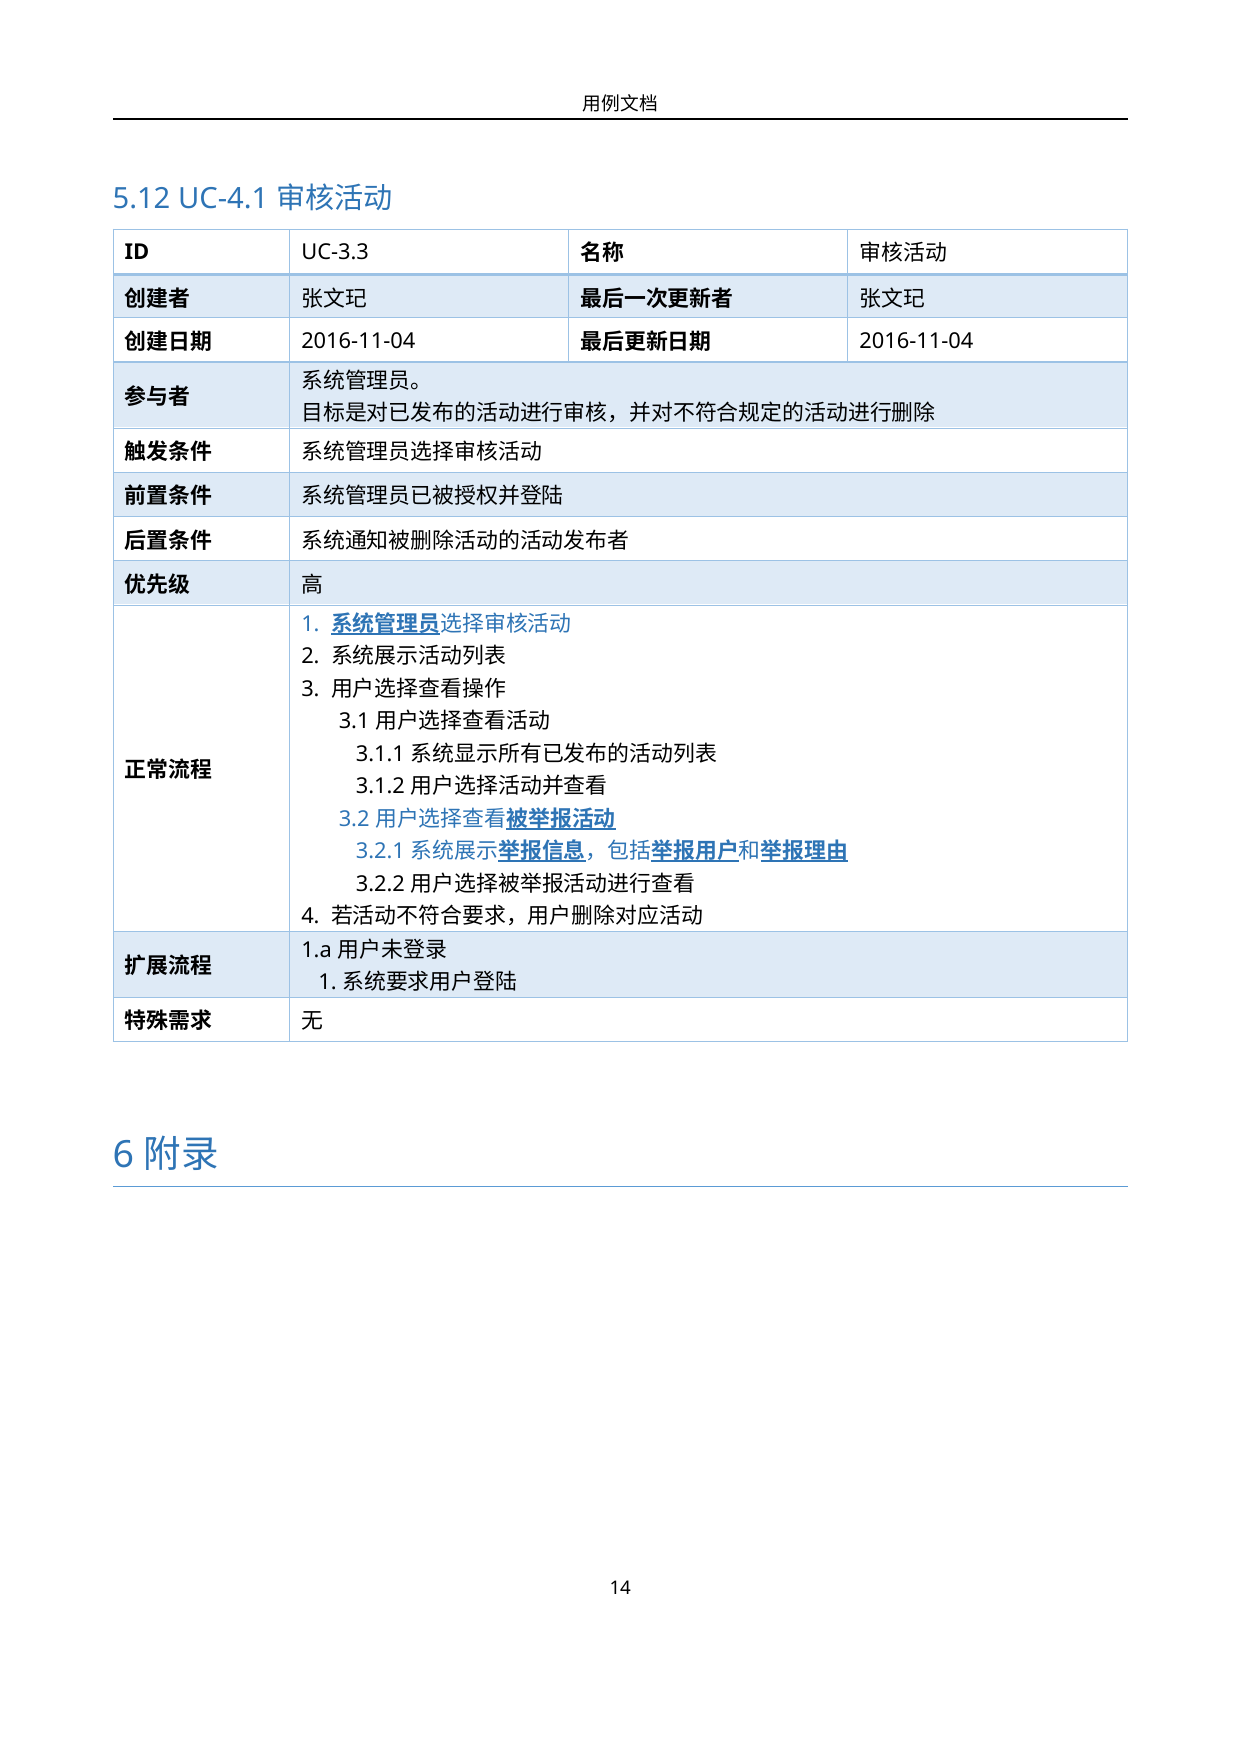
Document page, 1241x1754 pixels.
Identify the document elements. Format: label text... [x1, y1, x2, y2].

table_cell 扩展流程 [114, 932, 289, 997]
table_header UC-3.3 [290, 230, 568, 273]
table_header 审核活动 [848, 230, 1127, 273]
table_cell 张文玘 [848, 276, 1127, 317]
table_cell 高 [290, 561, 1127, 604]
table_cell 后置条件 [114, 517, 289, 560]
table_cell 2016-11-04 [848, 318, 1127, 361]
table_cell 张文玘 [290, 276, 568, 317]
table_cell 参与者 [114, 363, 289, 427]
subtitle 5.12 UC-4.1 审核活动 [112, 163, 1128, 228]
table_cell 正常流程 [114, 606, 289, 931]
table_cell 特殊需求 [114, 998, 289, 1041]
table_cell 触发条件 [114, 429, 289, 472]
table_cell 创建日期 [114, 318, 289, 361]
table_cell 最后一次更新者 [569, 276, 847, 317]
table_cell 系统管理员选择审核活动 [290, 429, 1127, 472]
table_cell 系统管理员已被授权并登陆 [290, 473, 1127, 516]
table_cell 系统管理员。 目标是对已发布的活动进行审核，并对不符合规定的活动进行删除 [290, 363, 1127, 427]
table_header 名称 [569, 230, 847, 273]
table_cell 1.a 用户未登录 1. 系统要求用户登陆 [290, 932, 1127, 997]
table_header ID [114, 230, 289, 273]
table_cell 1. 系统管理员选择审核活动 2. 系统展示活动列表 3. 用户选择查看操作 3.1 用户选择查看活动 3.1.1 系统显示所有已发布的活动列表 3.1.2 用户选择活动并查看 3.2 用户选择查看被举报活动 3.2.1 系统展示举报信息，包括举报用户和举报理由 3.2.2 用户选择被举报活动进行查看 4. 若活动不符合要求，用户删除对应活动 [290, 606, 1127, 931]
table_cell 无 [290, 998, 1127, 1041]
table_cell 系统通知被删除活动的活动发布者 [290, 517, 1127, 560]
table_cell 前置条件 [114, 473, 289, 516]
subtitle 6 附录 [112, 1119, 1128, 1187]
table_cell 2016-11-04 [290, 318, 568, 361]
table_cell 最后更新日期 [569, 318, 847, 361]
table_cell 优先级 [114, 561, 289, 604]
table_cell 创建者 [114, 276, 289, 317]
